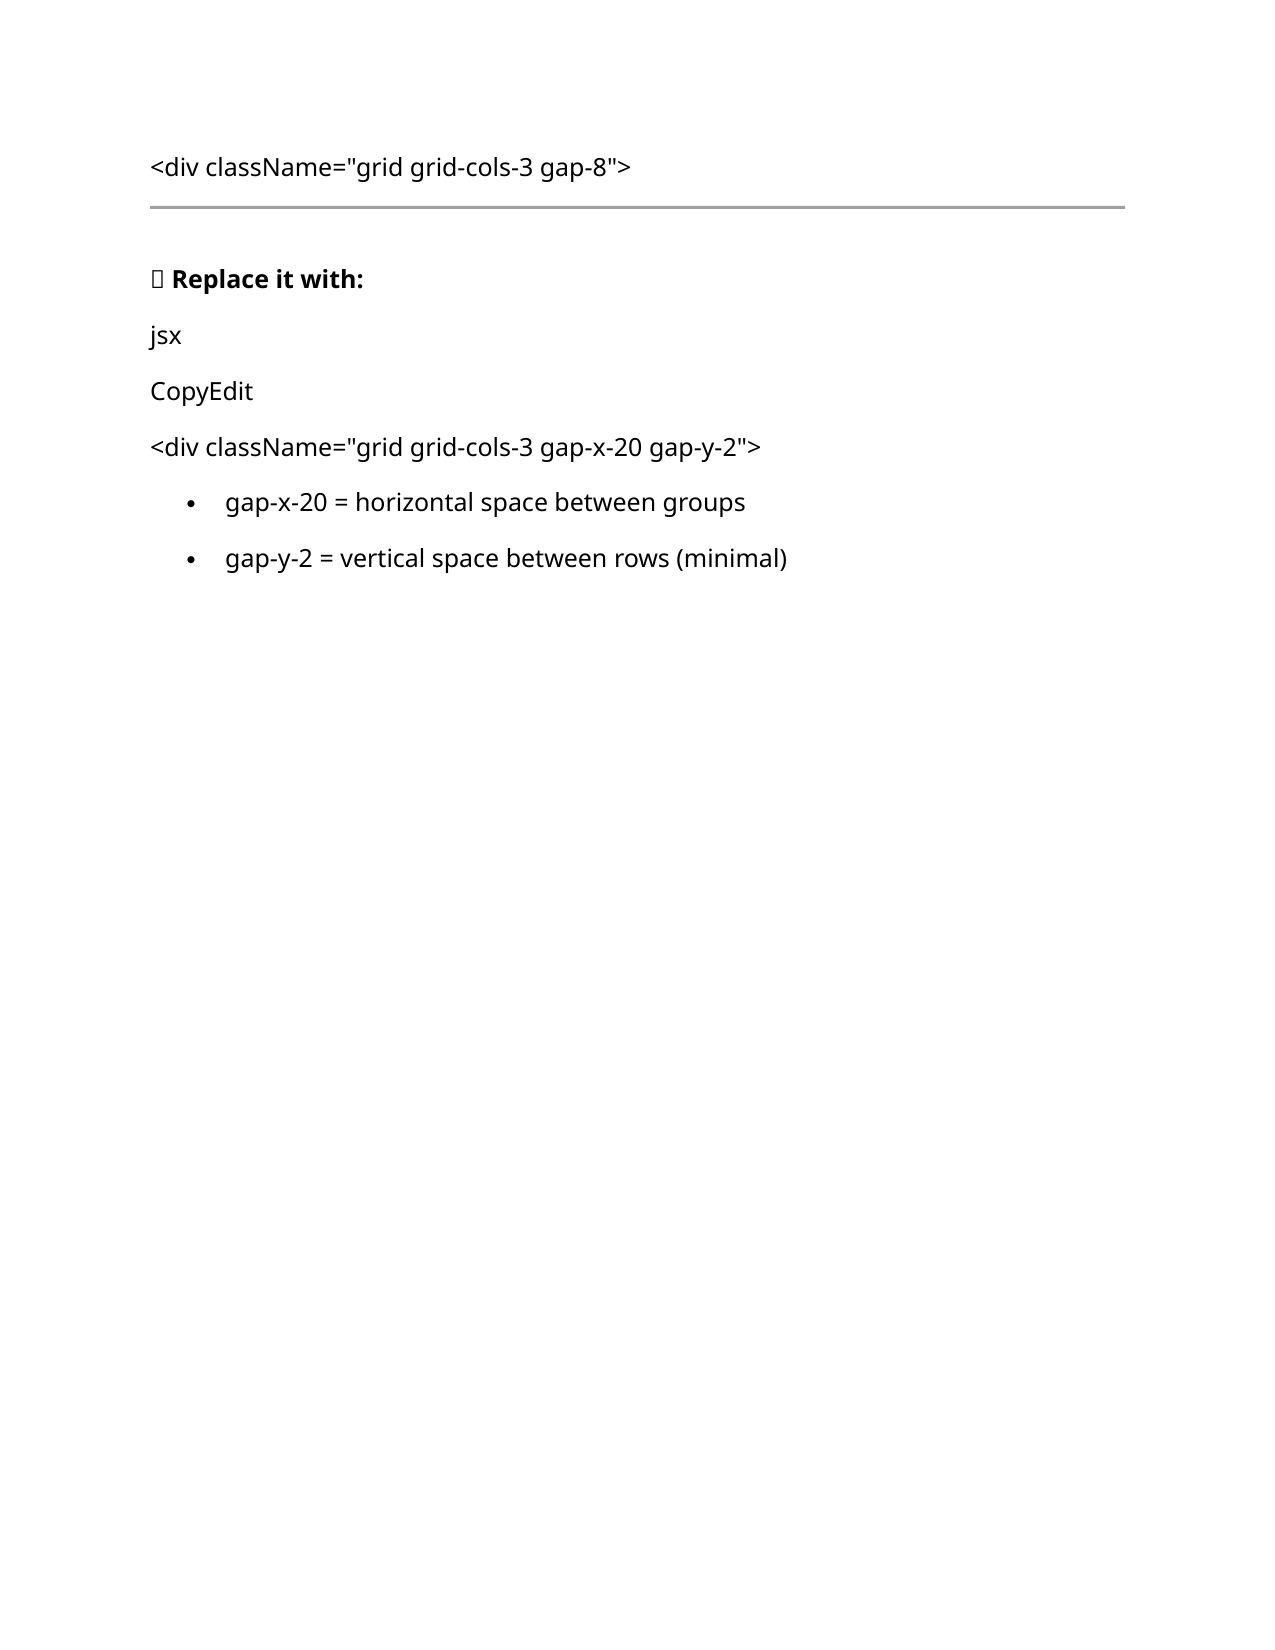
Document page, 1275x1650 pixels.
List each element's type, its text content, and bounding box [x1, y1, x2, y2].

text 🔁 Replace it with: [150, 262, 1125, 296]
text <div className="grid grid-cols-3 gap-x-20 gap-y-2"> [150, 429, 1125, 463]
text CopyEdit [150, 373, 1125, 407]
list gap-y-2 = vertical space between rows (minimal) [187, 541, 1125, 575]
text <div className="grid grid-cols-3 gap-8"> [150, 150, 1125, 184]
list gap-x-20 = horizontal space between groups [187, 485, 1125, 519]
text jsx [150, 317, 1125, 352]
